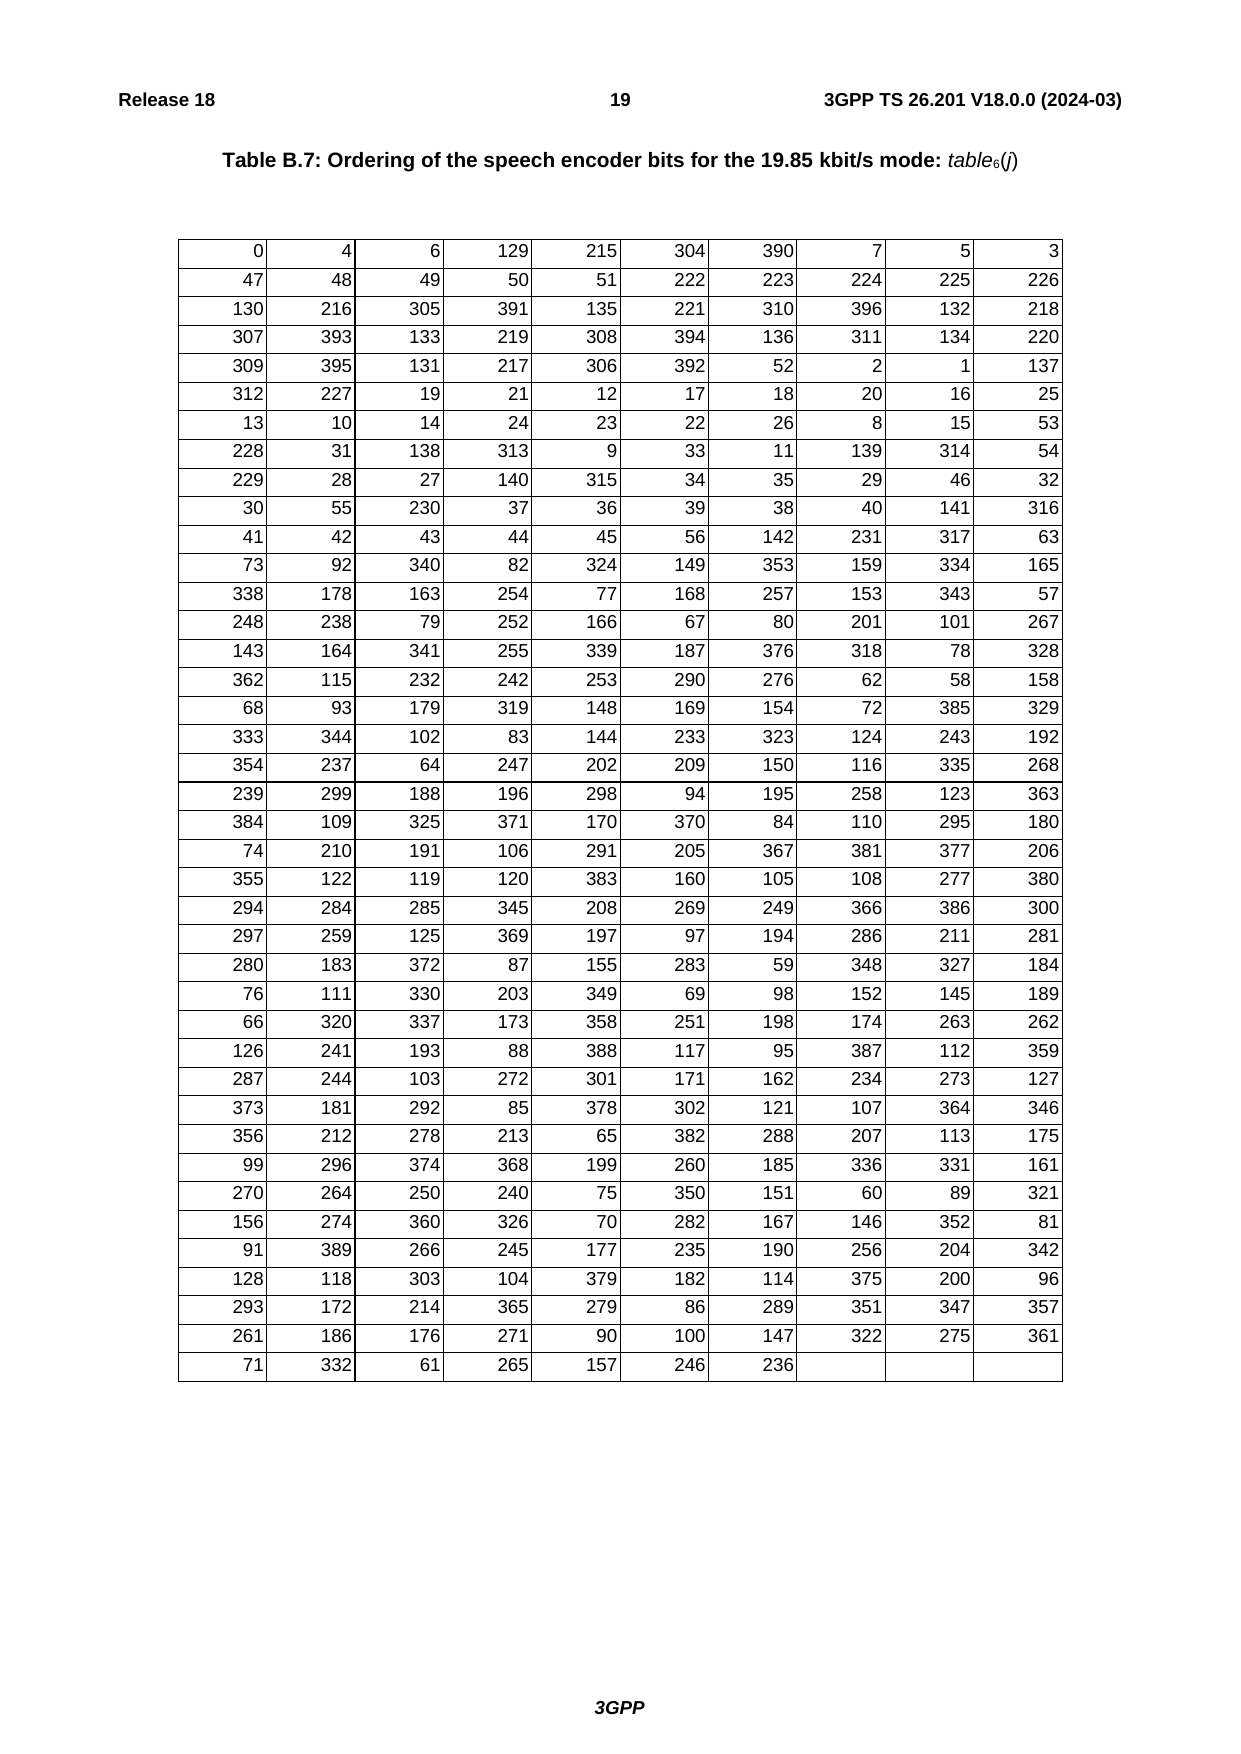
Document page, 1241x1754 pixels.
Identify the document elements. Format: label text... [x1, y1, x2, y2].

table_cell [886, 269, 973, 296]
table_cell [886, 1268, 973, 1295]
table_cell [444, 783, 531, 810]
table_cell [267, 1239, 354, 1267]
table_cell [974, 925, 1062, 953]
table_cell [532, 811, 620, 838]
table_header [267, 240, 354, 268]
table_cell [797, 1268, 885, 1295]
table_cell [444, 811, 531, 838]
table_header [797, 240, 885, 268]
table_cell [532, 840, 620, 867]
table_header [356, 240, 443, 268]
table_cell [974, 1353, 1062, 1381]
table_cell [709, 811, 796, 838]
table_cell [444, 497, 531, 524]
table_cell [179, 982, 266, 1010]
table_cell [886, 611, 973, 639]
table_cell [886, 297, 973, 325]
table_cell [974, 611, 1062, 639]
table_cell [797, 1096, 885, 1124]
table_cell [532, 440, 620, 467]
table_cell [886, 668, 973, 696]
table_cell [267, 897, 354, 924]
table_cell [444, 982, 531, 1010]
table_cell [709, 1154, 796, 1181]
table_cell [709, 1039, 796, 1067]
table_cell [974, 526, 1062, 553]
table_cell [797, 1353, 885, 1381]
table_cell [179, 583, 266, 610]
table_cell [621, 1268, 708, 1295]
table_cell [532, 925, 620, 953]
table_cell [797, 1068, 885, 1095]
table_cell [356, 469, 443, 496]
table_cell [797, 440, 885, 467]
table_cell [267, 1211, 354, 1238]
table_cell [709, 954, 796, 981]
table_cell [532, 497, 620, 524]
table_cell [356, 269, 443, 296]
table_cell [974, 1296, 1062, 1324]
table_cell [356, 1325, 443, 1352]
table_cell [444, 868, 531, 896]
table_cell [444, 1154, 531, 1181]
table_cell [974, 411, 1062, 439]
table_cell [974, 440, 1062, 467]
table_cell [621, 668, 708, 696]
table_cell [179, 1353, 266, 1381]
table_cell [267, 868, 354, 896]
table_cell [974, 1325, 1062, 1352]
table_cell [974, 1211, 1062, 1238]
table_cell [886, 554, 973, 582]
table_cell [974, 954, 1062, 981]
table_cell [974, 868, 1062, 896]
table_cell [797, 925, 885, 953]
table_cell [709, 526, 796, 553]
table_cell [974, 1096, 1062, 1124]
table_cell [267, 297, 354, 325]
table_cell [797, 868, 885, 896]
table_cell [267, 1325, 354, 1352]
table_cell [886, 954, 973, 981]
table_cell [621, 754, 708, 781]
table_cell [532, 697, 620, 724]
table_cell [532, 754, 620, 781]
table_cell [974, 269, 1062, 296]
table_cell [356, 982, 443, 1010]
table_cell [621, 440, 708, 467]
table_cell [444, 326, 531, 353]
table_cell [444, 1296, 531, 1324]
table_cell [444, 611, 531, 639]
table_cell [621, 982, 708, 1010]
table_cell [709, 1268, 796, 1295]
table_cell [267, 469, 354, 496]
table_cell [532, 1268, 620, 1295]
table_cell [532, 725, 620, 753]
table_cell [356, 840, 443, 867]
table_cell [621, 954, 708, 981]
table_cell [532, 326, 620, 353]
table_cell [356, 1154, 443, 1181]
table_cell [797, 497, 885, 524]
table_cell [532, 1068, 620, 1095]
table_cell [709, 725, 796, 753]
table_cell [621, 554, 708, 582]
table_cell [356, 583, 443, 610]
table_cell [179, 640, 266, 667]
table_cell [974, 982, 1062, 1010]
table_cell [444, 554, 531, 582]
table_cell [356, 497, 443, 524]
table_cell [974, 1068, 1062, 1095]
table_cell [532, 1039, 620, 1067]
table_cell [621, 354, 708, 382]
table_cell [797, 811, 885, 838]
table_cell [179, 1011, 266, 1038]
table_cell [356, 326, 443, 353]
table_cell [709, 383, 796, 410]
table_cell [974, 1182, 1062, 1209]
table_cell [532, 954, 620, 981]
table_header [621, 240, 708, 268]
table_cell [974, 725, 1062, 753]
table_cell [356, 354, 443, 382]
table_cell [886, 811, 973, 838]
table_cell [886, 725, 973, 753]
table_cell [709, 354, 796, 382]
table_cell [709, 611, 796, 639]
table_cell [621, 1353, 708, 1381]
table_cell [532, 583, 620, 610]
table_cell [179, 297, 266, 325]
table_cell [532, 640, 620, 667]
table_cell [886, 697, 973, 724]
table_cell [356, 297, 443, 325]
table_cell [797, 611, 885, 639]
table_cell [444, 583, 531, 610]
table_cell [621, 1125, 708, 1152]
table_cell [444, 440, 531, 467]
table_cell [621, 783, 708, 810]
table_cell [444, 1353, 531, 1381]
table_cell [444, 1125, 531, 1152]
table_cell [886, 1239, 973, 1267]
text Table B.7: Ordering of the speech encoder bits for the 19.85 kbit/s mode: table6(j) [118, 147, 1122, 171]
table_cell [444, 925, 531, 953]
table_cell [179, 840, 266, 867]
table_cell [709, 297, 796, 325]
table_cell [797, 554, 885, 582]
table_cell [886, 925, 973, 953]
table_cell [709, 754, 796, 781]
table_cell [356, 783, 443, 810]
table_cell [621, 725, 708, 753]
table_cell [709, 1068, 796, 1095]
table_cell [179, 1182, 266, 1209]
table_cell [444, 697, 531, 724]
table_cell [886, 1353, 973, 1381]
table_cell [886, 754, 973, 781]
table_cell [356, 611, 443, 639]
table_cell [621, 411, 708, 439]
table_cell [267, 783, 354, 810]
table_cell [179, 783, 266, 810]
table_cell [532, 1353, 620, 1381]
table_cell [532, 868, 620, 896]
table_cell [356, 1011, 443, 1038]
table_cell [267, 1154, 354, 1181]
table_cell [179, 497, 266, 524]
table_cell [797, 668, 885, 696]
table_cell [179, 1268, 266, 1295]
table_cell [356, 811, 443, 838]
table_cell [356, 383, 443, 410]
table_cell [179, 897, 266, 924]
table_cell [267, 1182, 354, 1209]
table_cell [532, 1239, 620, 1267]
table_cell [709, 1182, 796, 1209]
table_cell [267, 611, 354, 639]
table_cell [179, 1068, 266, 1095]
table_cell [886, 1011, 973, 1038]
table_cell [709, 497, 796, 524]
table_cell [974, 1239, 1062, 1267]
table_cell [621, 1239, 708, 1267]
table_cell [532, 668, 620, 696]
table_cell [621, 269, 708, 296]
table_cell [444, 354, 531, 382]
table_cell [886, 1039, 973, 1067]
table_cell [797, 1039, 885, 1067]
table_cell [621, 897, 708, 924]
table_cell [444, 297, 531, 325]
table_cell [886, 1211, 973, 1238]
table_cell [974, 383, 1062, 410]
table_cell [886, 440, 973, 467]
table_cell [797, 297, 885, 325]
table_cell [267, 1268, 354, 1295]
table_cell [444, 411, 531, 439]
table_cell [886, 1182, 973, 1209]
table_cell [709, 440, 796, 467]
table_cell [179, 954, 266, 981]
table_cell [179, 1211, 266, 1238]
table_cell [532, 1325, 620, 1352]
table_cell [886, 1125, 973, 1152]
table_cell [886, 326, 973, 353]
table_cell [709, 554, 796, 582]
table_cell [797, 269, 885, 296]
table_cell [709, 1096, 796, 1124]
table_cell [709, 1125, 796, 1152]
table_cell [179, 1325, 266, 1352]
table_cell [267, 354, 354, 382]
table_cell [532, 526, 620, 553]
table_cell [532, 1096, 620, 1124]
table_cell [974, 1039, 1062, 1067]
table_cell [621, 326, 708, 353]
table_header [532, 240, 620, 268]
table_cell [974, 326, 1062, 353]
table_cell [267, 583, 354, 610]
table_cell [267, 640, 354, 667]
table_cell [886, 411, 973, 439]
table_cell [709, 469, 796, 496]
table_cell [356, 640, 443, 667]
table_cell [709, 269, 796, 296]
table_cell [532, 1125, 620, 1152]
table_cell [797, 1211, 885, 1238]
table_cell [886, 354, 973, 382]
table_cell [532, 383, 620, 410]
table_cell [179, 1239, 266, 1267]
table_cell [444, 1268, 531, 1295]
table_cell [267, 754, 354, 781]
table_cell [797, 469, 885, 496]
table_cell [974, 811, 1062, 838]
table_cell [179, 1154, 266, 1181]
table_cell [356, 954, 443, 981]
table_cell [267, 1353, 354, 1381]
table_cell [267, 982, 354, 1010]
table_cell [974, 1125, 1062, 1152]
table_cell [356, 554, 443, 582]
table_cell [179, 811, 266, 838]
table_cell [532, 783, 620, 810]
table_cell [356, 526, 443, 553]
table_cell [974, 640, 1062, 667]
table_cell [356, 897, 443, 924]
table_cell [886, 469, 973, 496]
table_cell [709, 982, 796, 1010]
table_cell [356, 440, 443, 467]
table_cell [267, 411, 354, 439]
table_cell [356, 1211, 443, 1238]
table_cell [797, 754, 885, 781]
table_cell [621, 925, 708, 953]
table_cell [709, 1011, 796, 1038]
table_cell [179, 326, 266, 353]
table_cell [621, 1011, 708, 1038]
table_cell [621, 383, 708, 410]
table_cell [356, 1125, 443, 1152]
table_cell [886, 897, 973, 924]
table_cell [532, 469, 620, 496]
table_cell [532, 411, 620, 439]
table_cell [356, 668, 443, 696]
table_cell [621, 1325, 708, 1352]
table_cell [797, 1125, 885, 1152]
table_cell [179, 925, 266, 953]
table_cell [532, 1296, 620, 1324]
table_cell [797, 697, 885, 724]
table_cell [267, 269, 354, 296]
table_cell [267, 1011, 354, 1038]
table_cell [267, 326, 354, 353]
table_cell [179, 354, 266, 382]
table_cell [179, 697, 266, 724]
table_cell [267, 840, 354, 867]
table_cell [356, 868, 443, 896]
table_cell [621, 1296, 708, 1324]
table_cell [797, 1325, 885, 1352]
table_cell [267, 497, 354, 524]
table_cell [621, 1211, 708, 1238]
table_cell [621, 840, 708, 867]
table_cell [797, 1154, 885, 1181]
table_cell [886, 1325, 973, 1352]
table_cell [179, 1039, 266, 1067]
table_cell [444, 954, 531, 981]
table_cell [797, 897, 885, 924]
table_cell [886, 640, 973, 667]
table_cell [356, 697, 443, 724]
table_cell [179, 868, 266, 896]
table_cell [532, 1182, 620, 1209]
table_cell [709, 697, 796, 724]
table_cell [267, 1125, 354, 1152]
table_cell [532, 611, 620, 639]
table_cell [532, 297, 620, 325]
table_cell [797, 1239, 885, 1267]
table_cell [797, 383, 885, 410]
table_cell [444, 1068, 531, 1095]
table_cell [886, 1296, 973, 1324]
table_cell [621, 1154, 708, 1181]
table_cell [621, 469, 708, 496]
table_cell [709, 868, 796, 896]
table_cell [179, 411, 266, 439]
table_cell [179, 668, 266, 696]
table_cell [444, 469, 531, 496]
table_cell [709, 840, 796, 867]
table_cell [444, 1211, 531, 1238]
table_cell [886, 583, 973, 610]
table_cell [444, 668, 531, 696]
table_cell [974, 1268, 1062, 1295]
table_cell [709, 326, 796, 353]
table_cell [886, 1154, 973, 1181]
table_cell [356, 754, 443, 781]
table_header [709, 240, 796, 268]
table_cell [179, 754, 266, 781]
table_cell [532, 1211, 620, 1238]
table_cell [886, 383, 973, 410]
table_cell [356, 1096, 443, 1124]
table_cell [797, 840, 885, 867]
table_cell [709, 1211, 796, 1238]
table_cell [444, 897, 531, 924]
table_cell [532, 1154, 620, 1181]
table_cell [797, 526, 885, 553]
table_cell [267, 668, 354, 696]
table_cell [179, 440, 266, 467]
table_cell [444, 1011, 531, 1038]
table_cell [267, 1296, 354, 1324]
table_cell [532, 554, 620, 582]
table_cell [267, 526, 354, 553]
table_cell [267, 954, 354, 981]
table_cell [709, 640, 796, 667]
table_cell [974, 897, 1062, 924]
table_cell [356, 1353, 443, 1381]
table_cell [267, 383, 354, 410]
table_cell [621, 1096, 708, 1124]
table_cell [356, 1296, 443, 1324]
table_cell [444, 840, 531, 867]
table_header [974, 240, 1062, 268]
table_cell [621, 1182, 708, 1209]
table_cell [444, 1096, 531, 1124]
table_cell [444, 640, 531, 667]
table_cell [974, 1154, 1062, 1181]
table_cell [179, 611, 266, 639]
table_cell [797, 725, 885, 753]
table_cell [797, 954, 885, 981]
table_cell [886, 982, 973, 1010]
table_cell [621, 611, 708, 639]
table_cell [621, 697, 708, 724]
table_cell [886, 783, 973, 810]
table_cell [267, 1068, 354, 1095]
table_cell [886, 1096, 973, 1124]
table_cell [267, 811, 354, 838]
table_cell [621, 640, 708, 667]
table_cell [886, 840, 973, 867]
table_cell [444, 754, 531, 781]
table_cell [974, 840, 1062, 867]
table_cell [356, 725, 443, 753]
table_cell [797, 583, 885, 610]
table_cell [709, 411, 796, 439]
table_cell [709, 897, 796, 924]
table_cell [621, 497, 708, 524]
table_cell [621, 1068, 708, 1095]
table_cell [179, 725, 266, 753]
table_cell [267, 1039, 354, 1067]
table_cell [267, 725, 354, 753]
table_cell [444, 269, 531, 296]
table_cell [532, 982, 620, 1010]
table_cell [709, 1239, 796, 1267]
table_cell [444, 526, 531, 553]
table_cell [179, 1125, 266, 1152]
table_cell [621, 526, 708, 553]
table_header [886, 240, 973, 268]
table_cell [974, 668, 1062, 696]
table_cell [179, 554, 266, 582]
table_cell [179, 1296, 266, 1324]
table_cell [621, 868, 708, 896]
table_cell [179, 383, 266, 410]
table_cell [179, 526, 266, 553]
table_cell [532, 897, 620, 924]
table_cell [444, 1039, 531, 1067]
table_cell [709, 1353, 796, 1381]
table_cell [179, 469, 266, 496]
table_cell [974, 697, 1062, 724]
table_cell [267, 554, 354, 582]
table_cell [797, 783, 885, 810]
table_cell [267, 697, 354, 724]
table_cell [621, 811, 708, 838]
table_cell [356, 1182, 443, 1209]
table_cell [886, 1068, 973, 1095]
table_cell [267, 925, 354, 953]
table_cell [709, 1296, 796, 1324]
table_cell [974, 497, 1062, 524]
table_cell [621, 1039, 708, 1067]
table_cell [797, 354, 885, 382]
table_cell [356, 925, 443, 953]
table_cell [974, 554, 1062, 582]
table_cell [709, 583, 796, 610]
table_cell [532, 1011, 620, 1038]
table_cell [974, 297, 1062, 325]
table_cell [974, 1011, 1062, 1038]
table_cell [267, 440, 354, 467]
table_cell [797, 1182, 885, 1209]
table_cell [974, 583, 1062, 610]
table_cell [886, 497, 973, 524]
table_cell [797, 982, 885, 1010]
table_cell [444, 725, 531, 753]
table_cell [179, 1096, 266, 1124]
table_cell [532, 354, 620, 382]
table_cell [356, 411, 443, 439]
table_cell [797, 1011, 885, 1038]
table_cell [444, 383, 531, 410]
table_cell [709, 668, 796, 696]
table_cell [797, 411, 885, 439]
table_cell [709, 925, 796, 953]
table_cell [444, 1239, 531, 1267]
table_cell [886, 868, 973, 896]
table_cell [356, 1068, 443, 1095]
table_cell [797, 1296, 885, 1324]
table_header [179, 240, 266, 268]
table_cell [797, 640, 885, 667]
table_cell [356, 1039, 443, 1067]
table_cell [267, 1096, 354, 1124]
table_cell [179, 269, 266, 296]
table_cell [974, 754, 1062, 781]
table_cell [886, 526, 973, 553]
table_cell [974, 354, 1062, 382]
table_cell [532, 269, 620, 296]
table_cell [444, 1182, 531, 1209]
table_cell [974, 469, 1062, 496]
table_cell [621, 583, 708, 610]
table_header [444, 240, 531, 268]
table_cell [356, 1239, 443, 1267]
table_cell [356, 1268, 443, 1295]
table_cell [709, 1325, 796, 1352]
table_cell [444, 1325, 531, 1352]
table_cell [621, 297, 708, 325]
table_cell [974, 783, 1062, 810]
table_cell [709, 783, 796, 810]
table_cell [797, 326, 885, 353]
